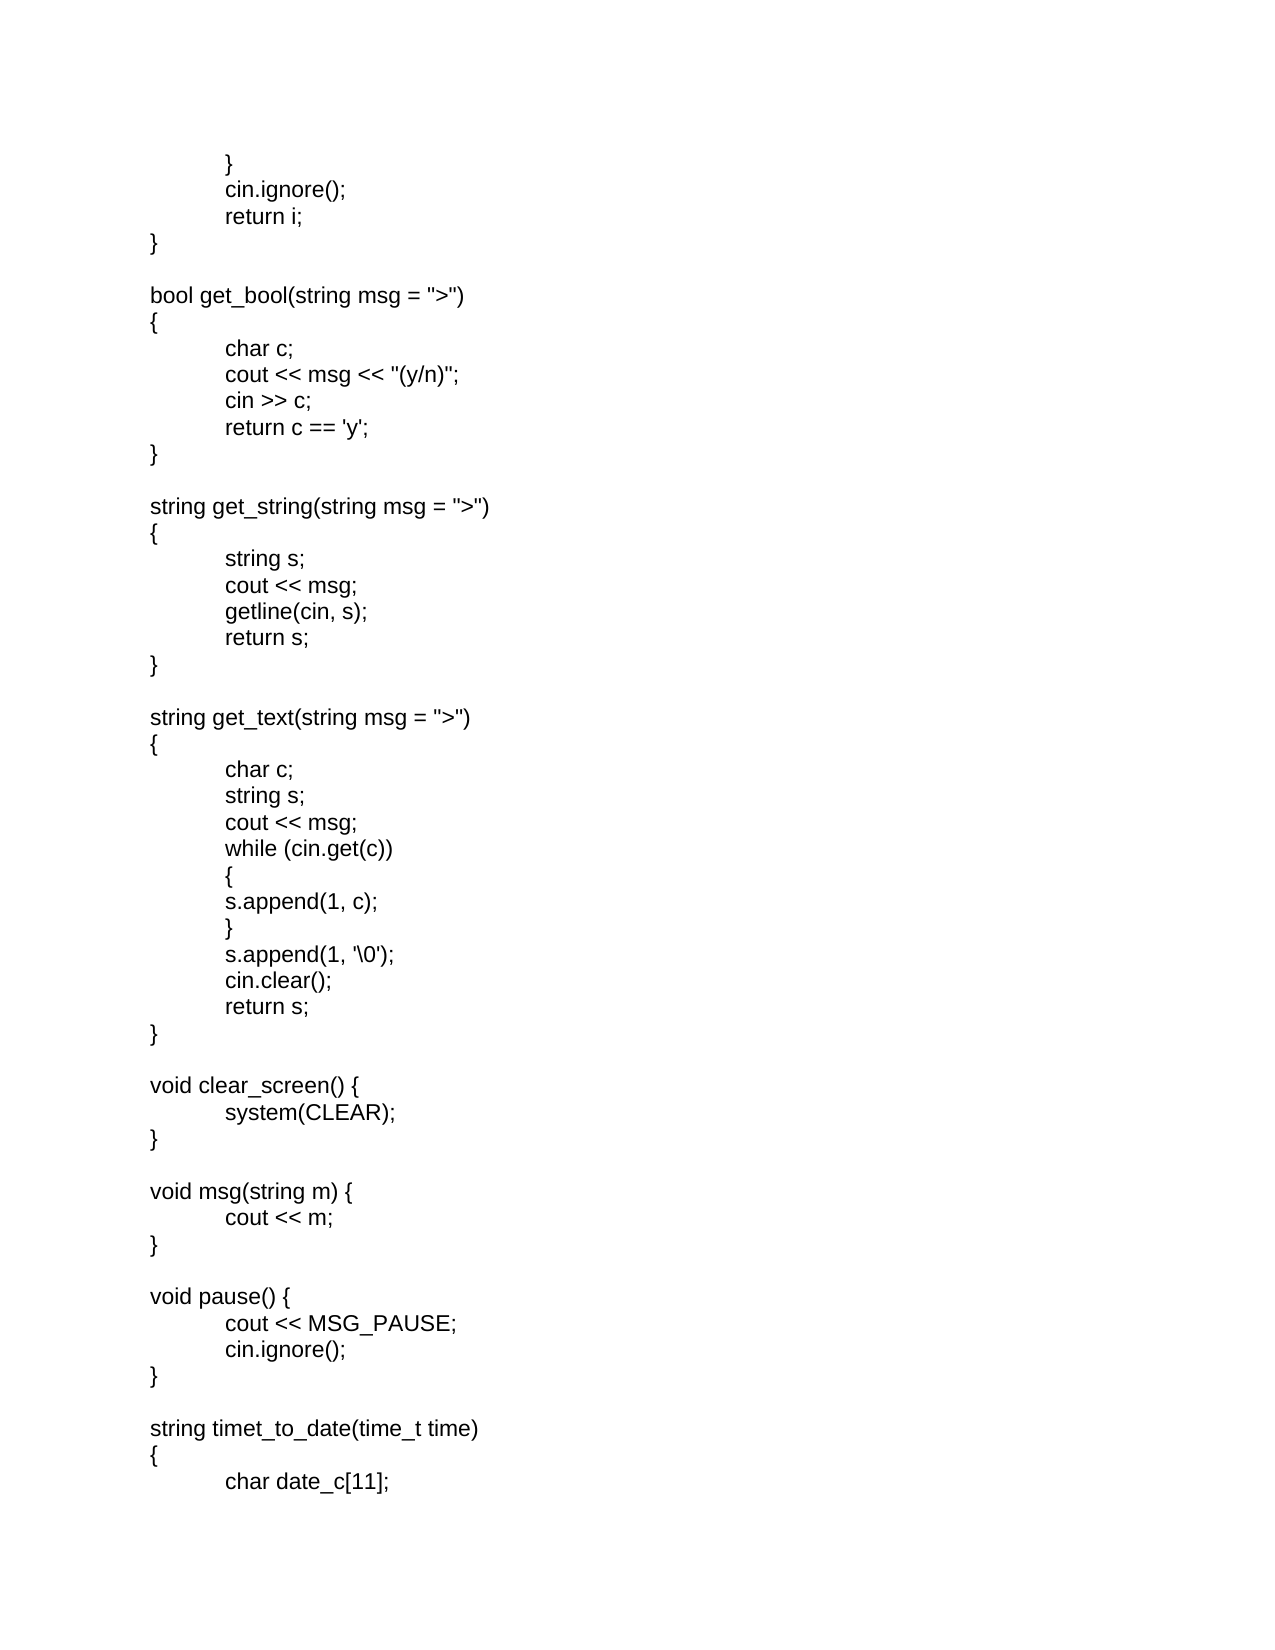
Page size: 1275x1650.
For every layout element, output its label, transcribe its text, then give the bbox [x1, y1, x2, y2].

text string timet_to_date(time_t time) [150, 1415, 1125, 1441]
text cin.ignore(); [150, 1336, 1125, 1362]
text s.append(1, '\0'); [150, 941, 1125, 967]
text getline(cin, s); [150, 598, 1125, 624]
text { [150, 1441, 1125, 1468]
text cout << m; [150, 1204, 1125, 1231]
text bool get_bool(string msg = ">") [150, 282, 1125, 308]
text char c; [150, 756, 1125, 782]
text } [150, 1125, 1125, 1151]
text s.append(1, c); [150, 888, 1125, 914]
text void pause() { [150, 1283, 1125, 1309]
text char c; [150, 334, 1125, 361]
text return s; [150, 624, 1125, 651]
text string s; [150, 545, 1125, 572]
text cin.clear(); [150, 967, 1125, 993]
text return s; [150, 993, 1125, 1020]
text cout << MSG_PAUSE; [150, 1309, 1125, 1336]
text } [150, 1231, 1125, 1257]
text { [150, 730, 1125, 756]
text { [150, 308, 1125, 334]
text void clear_screen() { [150, 1072, 1125, 1099]
text } [150, 914, 1125, 941]
text { [150, 862, 1125, 888]
text cout << msg; [150, 809, 1125, 835]
text cout << msg << "(y/n)"; [150, 361, 1125, 387]
text cin >> c; [150, 387, 1125, 413]
text } [150, 150, 1125, 176]
text } [150, 1362, 1125, 1389]
text cin.ignore(); [150, 176, 1125, 203]
text string s; [150, 782, 1125, 809]
text return c == 'y'; [150, 413, 1125, 440]
text string get_string(string msg = ">") [150, 493, 1125, 519]
text return i; [150, 203, 1125, 229]
text cout << msg; [150, 572, 1125, 598]
text system(CLEAR); [150, 1099, 1125, 1125]
text char date_c[11]; [150, 1468, 1125, 1494]
text } [150, 651, 1125, 677]
text } [150, 1020, 1125, 1046]
text void msg(string m) { [150, 1178, 1125, 1204]
text } [150, 440, 1125, 466]
text string get_text(string msg = ">") [150, 703, 1125, 730]
text while (cin.get(c)) [150, 835, 1125, 862]
text { [150, 519, 1125, 545]
text } [150, 229, 1125, 255]
